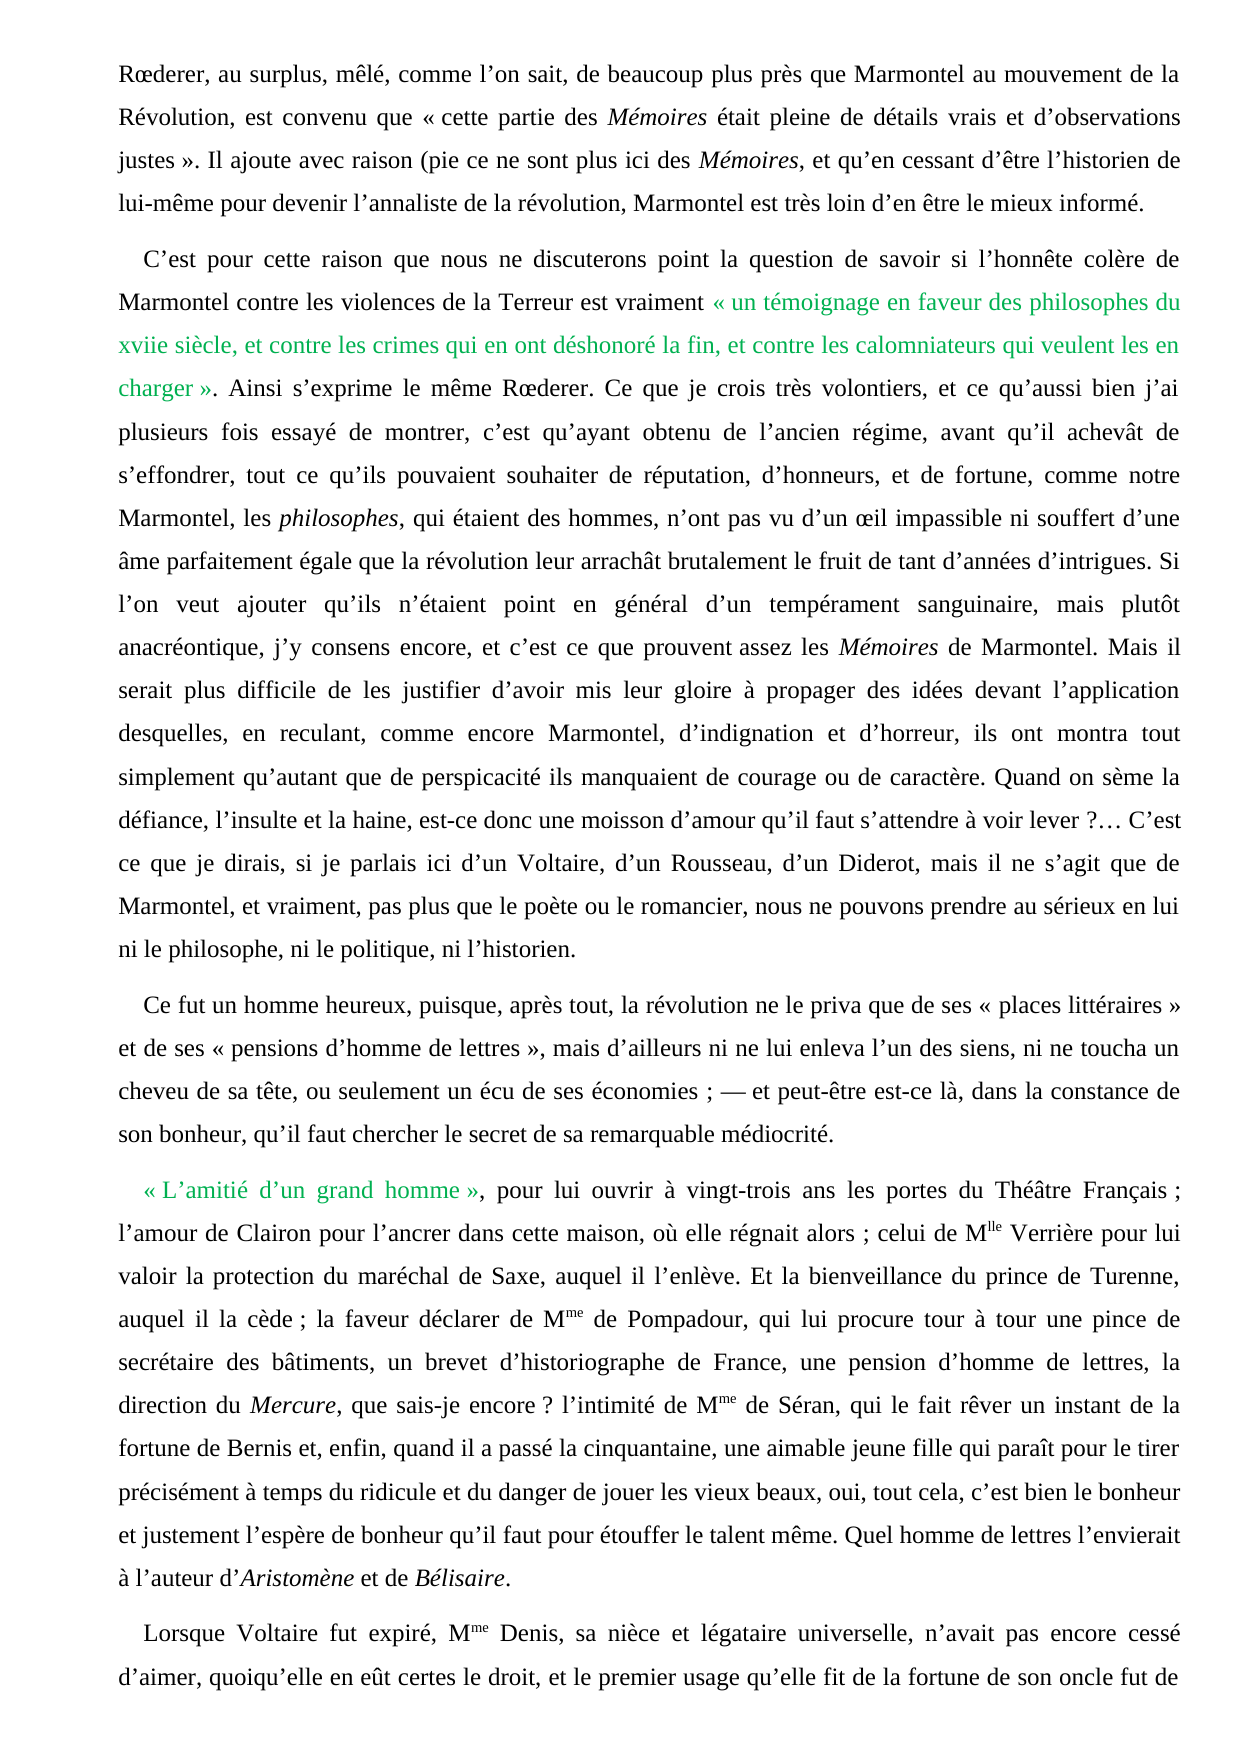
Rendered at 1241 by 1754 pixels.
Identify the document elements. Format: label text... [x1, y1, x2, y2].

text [118, 59, 1181, 217]
text C’est pour cette raison que nous ne discuterons point la question de savoir si l’honnête colère de Marmontel contre les violences de la Terreur est vraiment « un témoignage en faveur des philosophes du xviie siècle, et contre les crimes qui en ont déshonoré la fin, et contre les calomniateurs qui veulent les en charger ». Ainsi s’exprime le même Rœderer. Ce que je crois très volontiers, et ce qu’aussi bien j’ai plusieurs fois essayé de montrer, c’est qu’ayant obtenu de l’ancien régime, avant qu’il achevât de s’effondrer, tout ce qu’ils pouvaient souhaiter de réputation, d’honneurs, et de fortune, comme notre Marmontel, les philosophes, qui étaient des hommes, n’ont pas vu d’un œil impassible ni souffert d’une âme parfaitement égale que la révolution leur arrachât brutalement le fruit de tant d’années d’intrigues. Si l’on veut ajouter qu’ils n’étaient point en général d’un tempérament sanguinaire, mais plutôt anacréontique, j’y consens encore, et c’est ce que prouvent assez les Mémoires de Marmontel. Mais il serait plus difficile de les justifier d’avoir mis leur gloire à propager des idées devant l’application desquelles, en reculant, comme encore Marmontel, d’indignation et d’horreur, ils ont montra tout simplement qu’autant que de perspicacité ils manquaient de courage ou de caractère. Quand on sème la défiance, l’insulte et la haine, est-ce donc une moisson d’amour qu’il faut s’attendre à voir lever ?… C’est ce que je dirais, si je parlais ici d’un Voltaire, d’un Rousseau, d’un Diderot, mais il ne s’agit que de Marmontel, et vraiment, pas plus que le poète ou le romancier, nous ne pouvons prendre au sérieux en lui ni le philosophe, ni le politique, ni l’historien. [118, 244, 1181, 963]
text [118, 1618, 1181, 1690]
text Ce fut un homme heureux, puisque, après tout, la révolution ne le priva que de ses « places littéraires » et de ses « pensions d’homme de lettres », mais d’ailleurs ni ne lui enleva l’un des siens, ni ne toucha un cheveu de sa tête, ou seulement un écu de ses économies ; — et peut-être est-ce là, dans la constance de son bonheur, qu’il faut chercher le secret de sa remarquable médiocrité. [118, 990, 1181, 1148]
text « L’amitié d’un grand homme », pour lui ouvrir à vingt-trois ans les portes du Théâtre Français ; l’amour de Clairon pour l’ancrer dans cette maison, où elle régnait alors ; celui de Mlle Verrière pour lui valoir la protection du maréchal de Saxe, auquel il l’enlève. Et la bienveillance du prince de Turenne, auquel il la cède ; la faveur déclarer de Mme de Pompadour, qui lui procure tour à tour une pince de secrétaire des bâtiments, un brevet d’historiographe de France, une pension d’homme de lettres, la direction du Mercure, que sais-je encore ? l’intimité de Mme de Séran, qui le fait rêver un instant de la fortune de Bernis et, enfin, quand il a passé la cinquantaine, une aimable jeune fille qui paraît pour le tirer précisément à temps du ridicule et du danger de jouer les vieux beaux, oui, tout cela, c’est bien le bonheur et justement l’espère de bonheur qu’il faut pour étouffer le talent même. Quel homme de lettres l’envierait à l’auteur d’Aristomène et de Bélisaire. [118, 1175, 1181, 1592]
